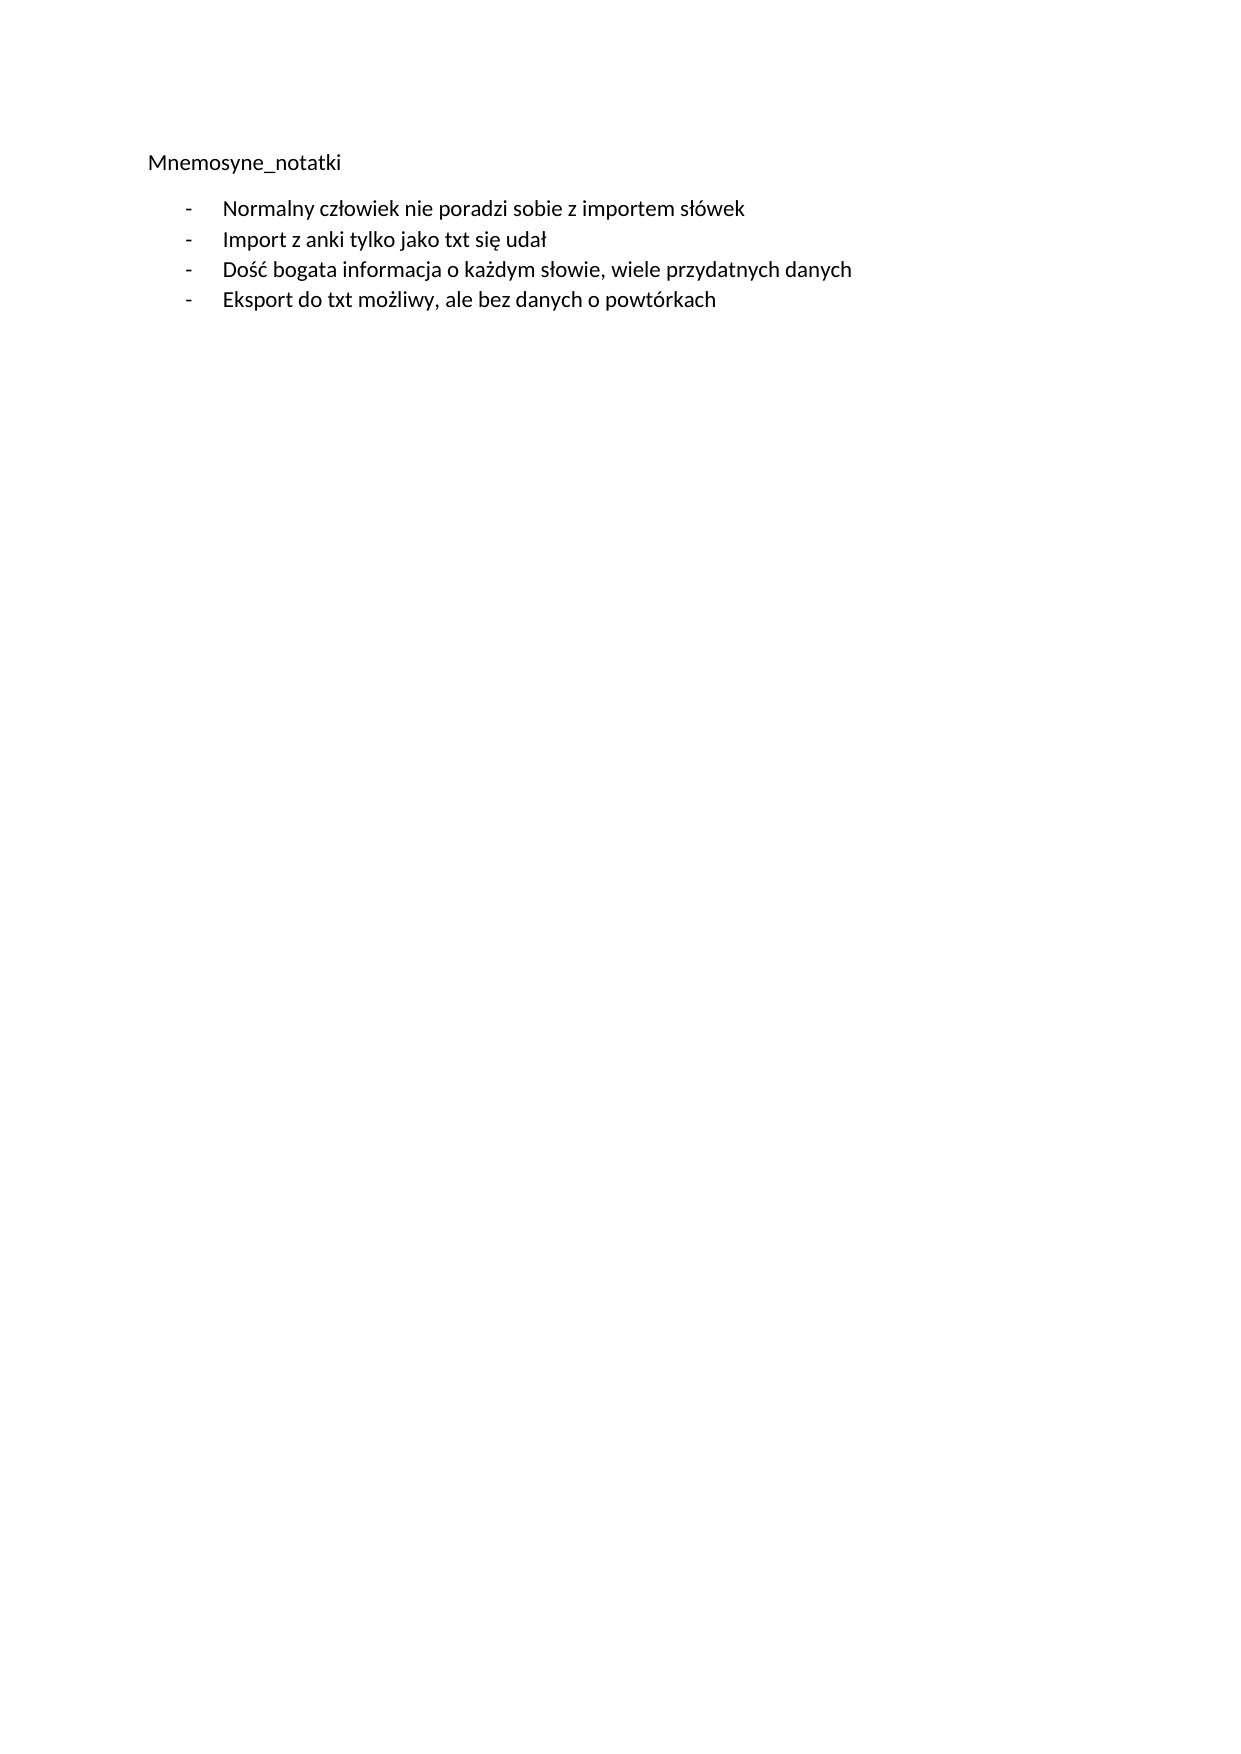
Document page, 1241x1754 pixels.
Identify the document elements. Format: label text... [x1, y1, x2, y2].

text Mnemosyne_notatki [148, 148, 1093, 176]
list Dość bogata informacja o każdym słowie, wiele przydatnych danych [185, 255, 1093, 283]
list Import z anki tylko jako txt się udał [185, 225, 1093, 253]
list Eksport do txt możliwy, ale bez danych o powtórkach [185, 285, 1093, 313]
list Normalny człowiek nie poradzi sobie z importem słówek [185, 194, 1093, 222]
